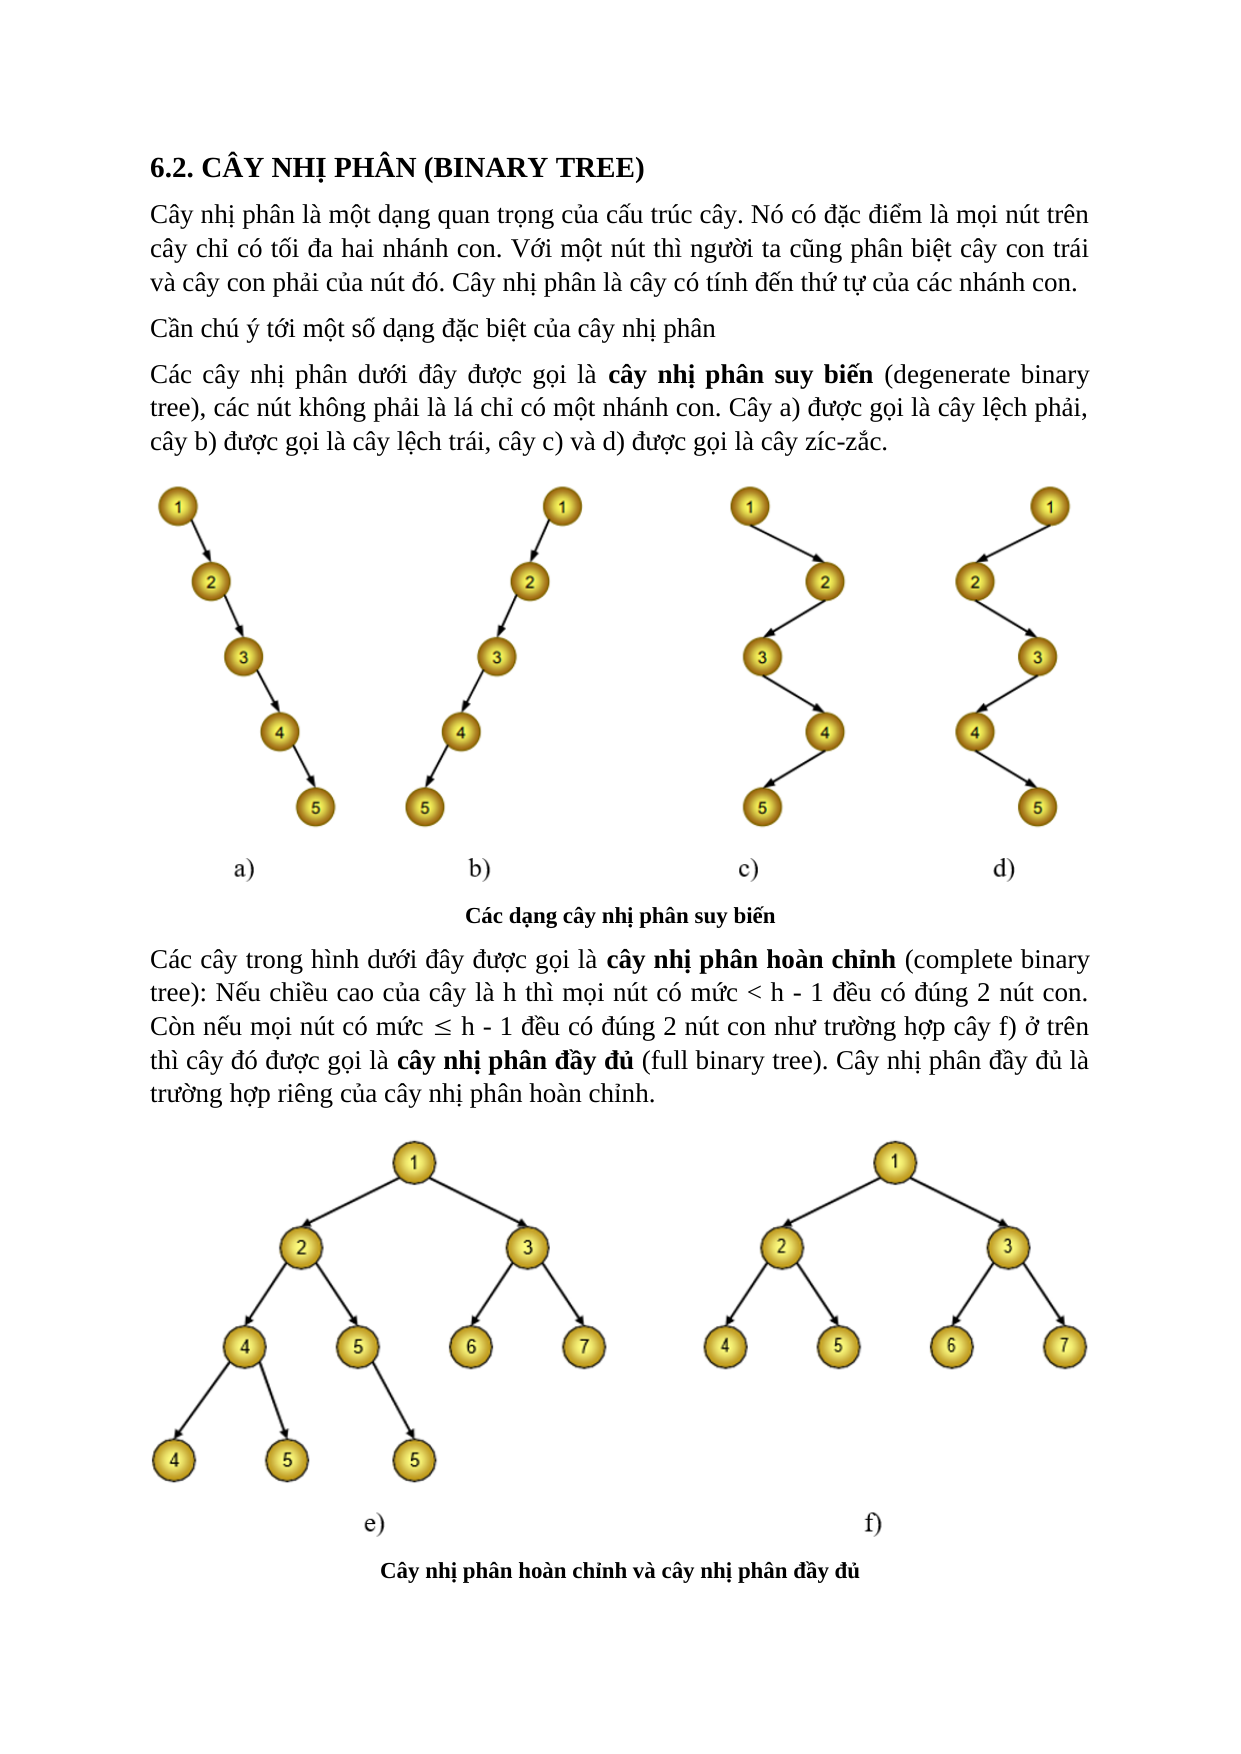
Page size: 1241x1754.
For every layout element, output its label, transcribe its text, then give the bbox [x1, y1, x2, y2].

text Cần chú ý tới một số dạng đặc biệt của cây nhị phân [150, 312, 1090, 343]
picture [150, 1123, 1091, 1542]
text Các cây nhị phân dưới đây được gọi là cây nhị phân suy biến (degenerate binary tree), các nút không phải là lá chỉ có một nhánh con. Cây a) được gọi là cây lệch phải, cây b) được gọi là cây lệch trái, cây c) và d) được gọi là cây zíc-zắc. [150, 358, 1090, 456]
text Các dạng cây nhị phân suy biến [150, 902, 1090, 928]
text 6.2. CÂY NHỊ PHÂN (BINARY TREE) [150, 150, 1090, 183]
text Cây nhị phân là một dạng quan trọng của cấu trúc cây. Nó có đặc điểm là mọi nút trên cây chỉ có tối đa hai nhánh con. Với một nút thì người ta cũng phân biệt cây con trái và cây con phải của nút đó. Cây nhị phân là cây có tính đến thứ tự của các nhánh con. [150, 199, 1090, 297]
text Cây nhị phân hoàn chỉnh và cây nhị phân đầy đủ [150, 1557, 1090, 1583]
picture [150, 471, 1091, 888]
text Các cây trong hình dưới đây được gọi là cây nhị phân hoàn chỉnh (complete binary tree): Nếu chiều cao của cây là h thì mọi nút có mức < h - 1 đều có đúng 2 nút con. Còn nếu mọi nút có mức  h - 1 đều có đúng 2 nút con như trường hợp cây f) ở trên thì cây đó được gọi là cây nhị phân đầy đủ (full binary tree). Cây nhị phân đầy đủ là trường hợp riêng của cây nhị phân hoàn chỉnh. [150, 943, 1090, 1108]
